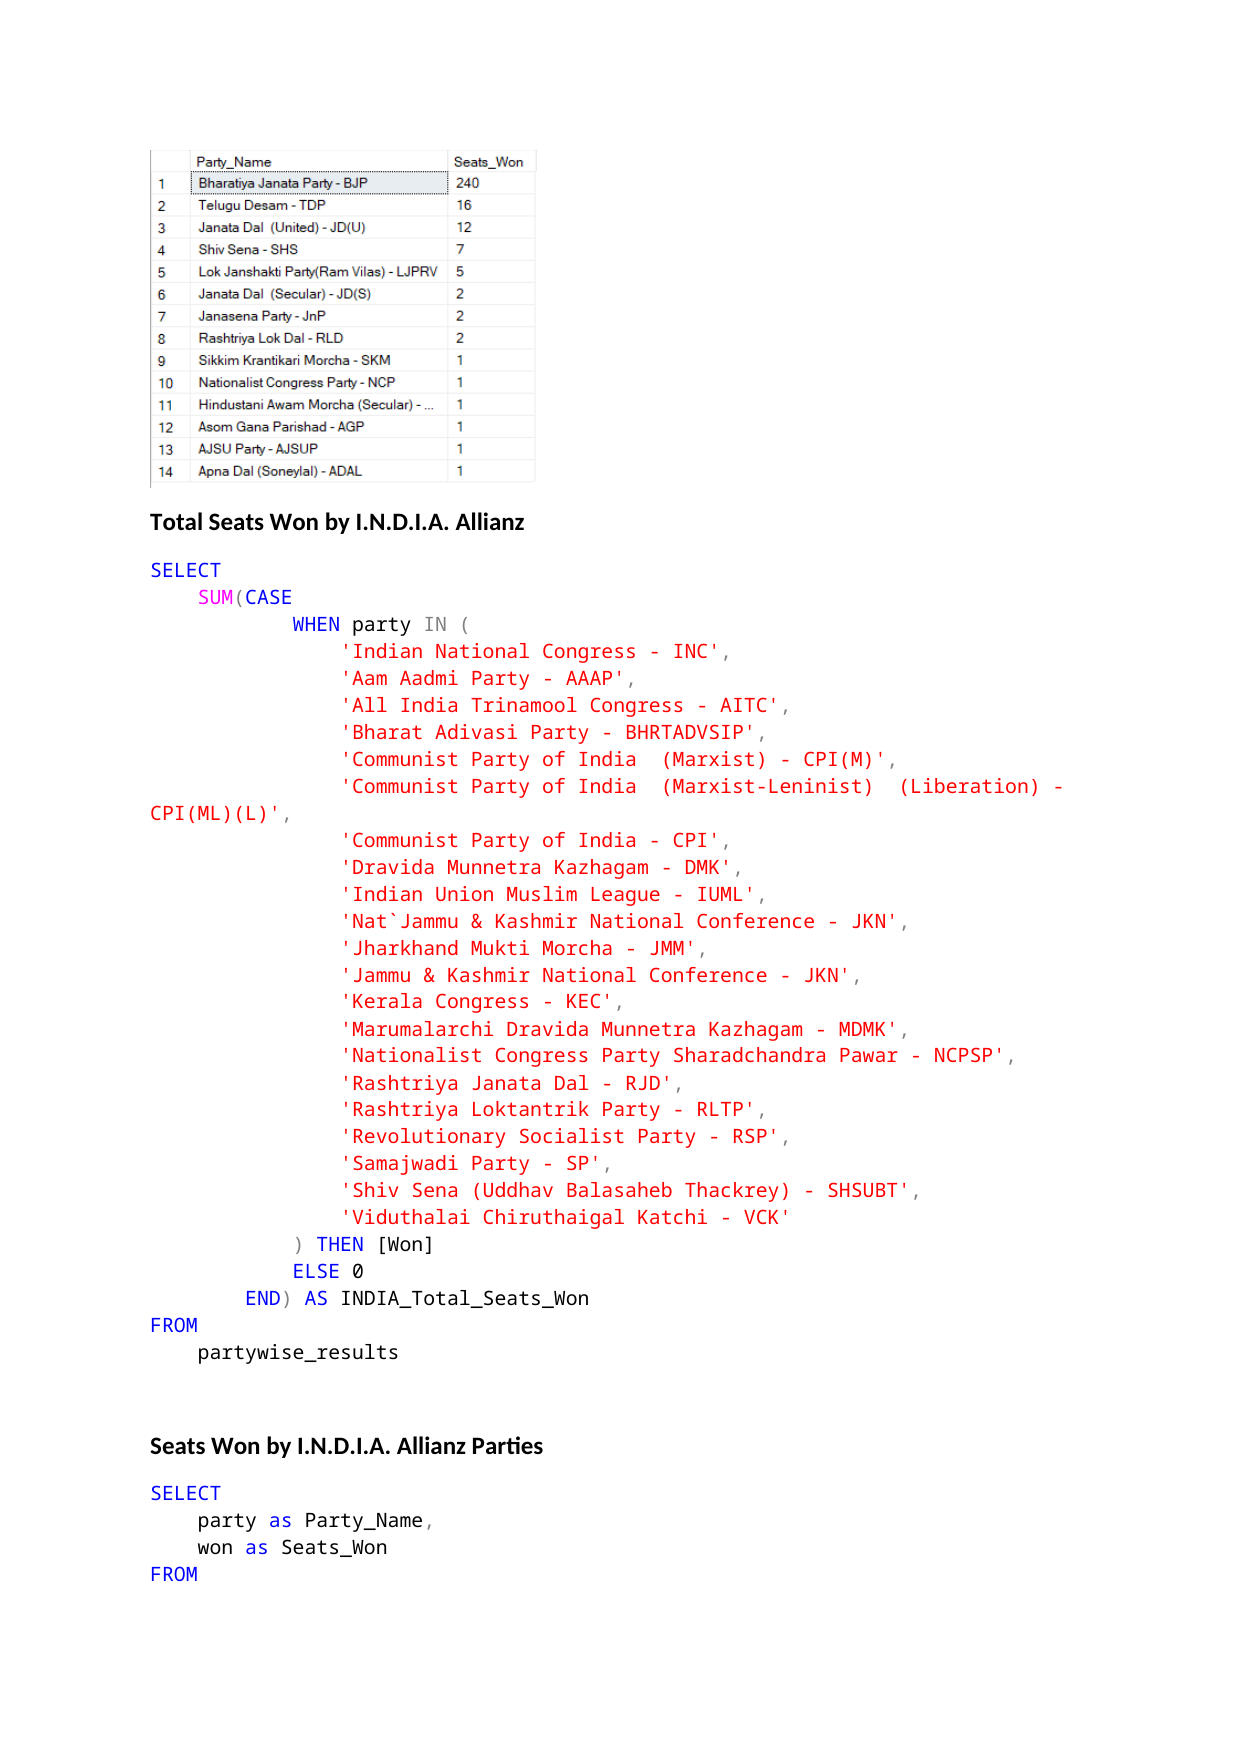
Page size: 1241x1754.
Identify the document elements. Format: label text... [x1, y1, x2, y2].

text WHEN party IN ( [150, 610, 1090, 637]
text 'Communist Party of India (Marxist-Leninist) (Liberation) - CPI(ML)(L)', [150, 772, 1090, 826]
text party as Party_Name, [150, 1507, 1090, 1533]
text 'Jharkhand Mukti Morcha - JMM', [150, 934, 1090, 961]
text SELECT [150, 556, 1090, 583]
text 'Marumalarchi Dravida Munnetra Kazhagam - MDMK', [150, 1015, 1090, 1042]
text 'Rashtriya Loktantrik Party - RLTP', [150, 1096, 1090, 1123]
text 'Jammu & Kashmir National Conference - JKN', [150, 961, 1090, 988]
text 'Dravida Munnetra Kazhagam - DMK', [150, 853, 1090, 880]
text 'Shiv Sena (Uddhav Balasaheb Thackrey) - SHSUBT', [150, 1177, 1090, 1204]
text 'Aam Aadmi Party - AAAP', [150, 664, 1090, 691]
text ELSE 0 [150, 1258, 1090, 1284]
text 'Communist Party of India - CPI', [150, 826, 1090, 853]
text 'Indian Union Muslim League - IUML', [150, 880, 1090, 907]
text FROM [150, 1312, 1090, 1338]
picture [150, 150, 539, 488]
text 'Revolutionary Socialist Party - RSP', [150, 1123, 1090, 1150]
text 'Samajwadi Party - SP', [150, 1150, 1090, 1177]
text FROM [150, 1561, 1090, 1587]
text 'Nat`Jammu & Kashmir National Conference - JKN', [150, 907, 1090, 934]
text 'Kerala Congress - KEC', [150, 988, 1090, 1015]
text 'Bharat Adivasi Party - BHRTADVSIP', [150, 718, 1090, 745]
text 'Indian National Congress - INC', [150, 637, 1090, 664]
text 'All India Trinamool Congress - AITC', [150, 691, 1090, 718]
text Seats Won by I.N.D.I.A. Allianz Parties [150, 1430, 1090, 1461]
text SUM(CASE [150, 583, 1090, 610]
text 'Communist Party of India (Marxist) - CPI(M)', [150, 745, 1090, 772]
text partywise_results [150, 1338, 1090, 1366]
text Total Seats Won by I.N.D.I.A. Allianz [150, 507, 1090, 537]
text ) THEN [Won] [150, 1231, 1090, 1258]
text won as Seats_Won [150, 1533, 1090, 1561]
text SELECT [150, 1479, 1090, 1507]
text 'Rashtriya Janata Dal - RJD', [150, 1069, 1090, 1096]
text 'Viduthalai Chiruthaigal Katchi - VCK' [150, 1204, 1090, 1231]
text END) AS INDIA_Total_Seats_Won [150, 1284, 1090, 1312]
text 'Nationalist Congress Party Sharadchandra Pawar - NCPSP', [150, 1042, 1090, 1069]
